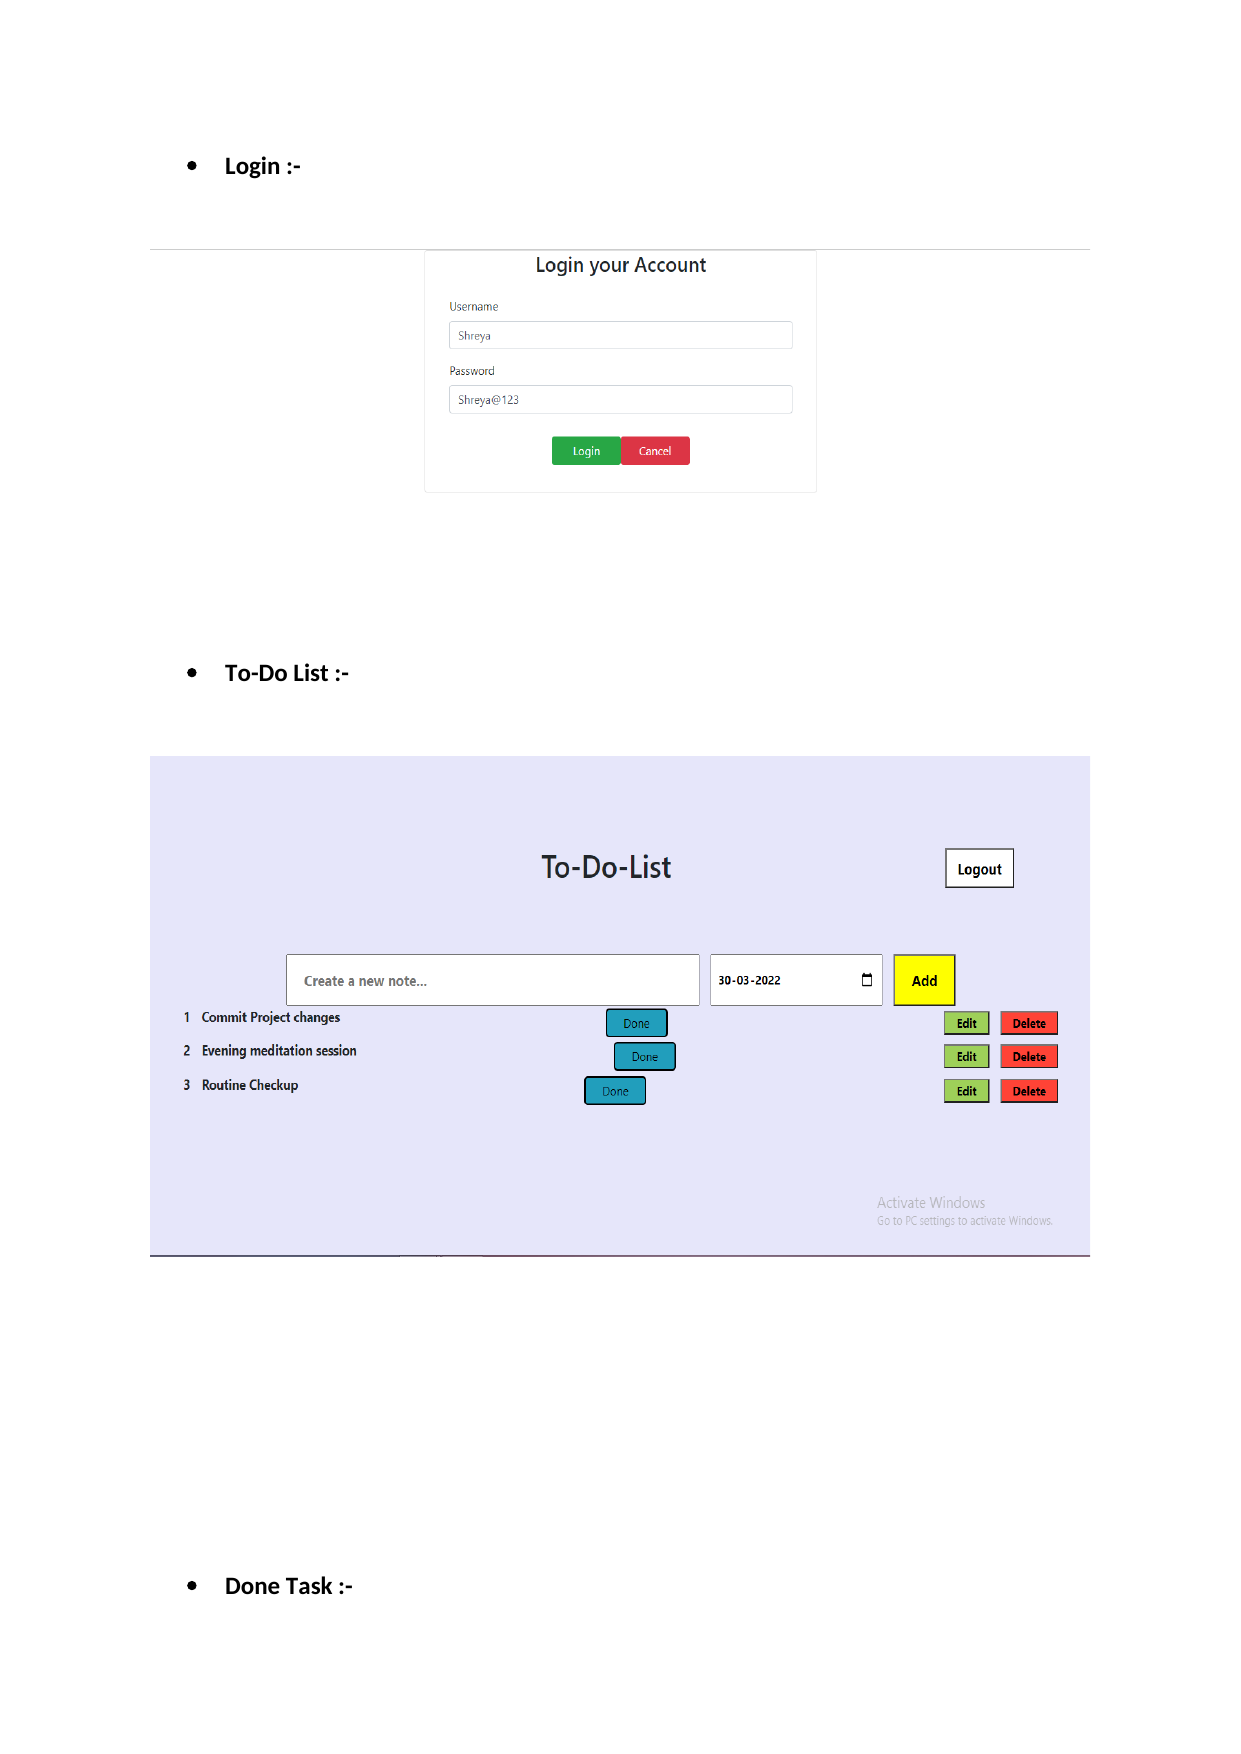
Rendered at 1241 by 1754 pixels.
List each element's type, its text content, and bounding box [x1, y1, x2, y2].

picture [150, 249, 1091, 639]
picture [150, 756, 1091, 1257]
list To-Do List :- [187, 657, 1090, 688]
list Login :- [187, 150, 1090, 181]
list Done Task :- [187, 1570, 1090, 1601]
